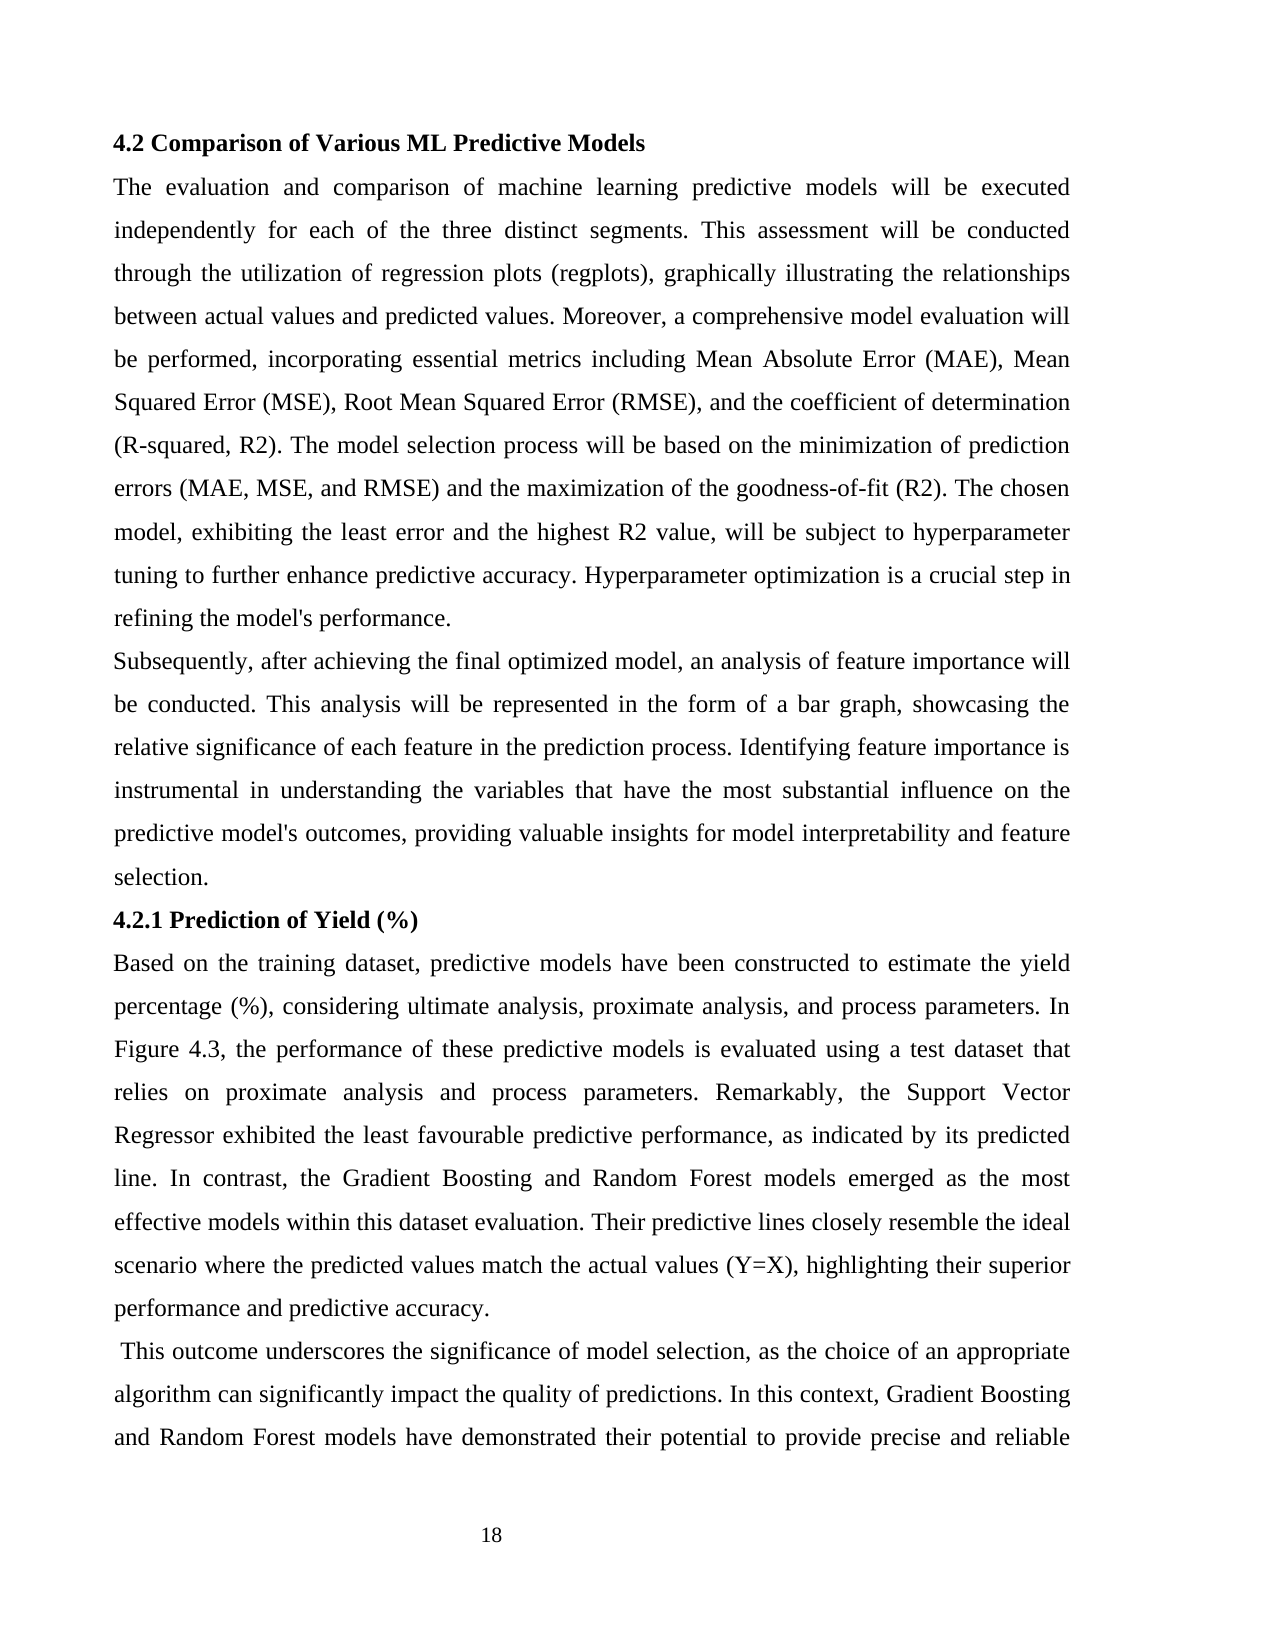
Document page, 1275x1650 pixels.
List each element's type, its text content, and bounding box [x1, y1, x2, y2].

text Subsequently, after achieving the final optimized model, an analysis of feature importance will be conducted. This analysis will be represented in the form of a bar graph, showcasing the relative significance of each feature in the prediction process. Identifying feature importance is instrumental in understanding the variables that have the most substantial influence on the predictive model's outcomes, providing valuable insights for model interpretability and feature selection. [113, 646, 1071, 890]
text 4.2.1 Prediction of Yield (%) [113, 905, 1071, 933]
text The evaluation and comparison of machine learning predictive models will be executed independently for each of the three distinct segments. This assessment will be conducted through the utilization of regression plots (regplots), graphically illustrating the relationships between actual values and predicted values. Moreover, a comprehensive model evaluation will be performed, incorporating essential metrics including Mean Absolute Error (MAE), Mean Squared Error (MSE), Root Mean Squared Error (RMSE), and the coefficient of determination (R-squared, R2). The model selection process will be based on the minimization of prediction errors (MAE, MSE, and RMSE) and the maximization of the goodness-of-fit (R2). The chosen model, exhibiting the least error and the highest R2 value, will be subject to hyperparameter tuning to further enhance predictive accuracy. Hyperparameter optimization is a crucial step in refining the model's performance. [113, 172, 1071, 632]
text 4.2 Comparison of Various ML Predictive Models [113, 128, 1071, 157]
text Based on the training dataset, predictive models have been constructed to estimate the yield percentage (%), considering ultimate analysis, proximate analysis, and process parameters. In Figure 4.3, the performance of these predictive models is evaluated using a test dataset that relies on proximate analysis and process parameters. Remarkably, the Support Vector Regressor exhibited the least favourable predictive performance, as indicated by its predicted line. In contrast, the Gradient Boosting and Random Forest models emerged as the most effective models within this dataset evaluation. Their predictive lines closely resemble the ideal scenario where the predicted values match the actual values (Y=X), highlighting their superior performance and predictive accuracy. [113, 948, 1071, 1322]
